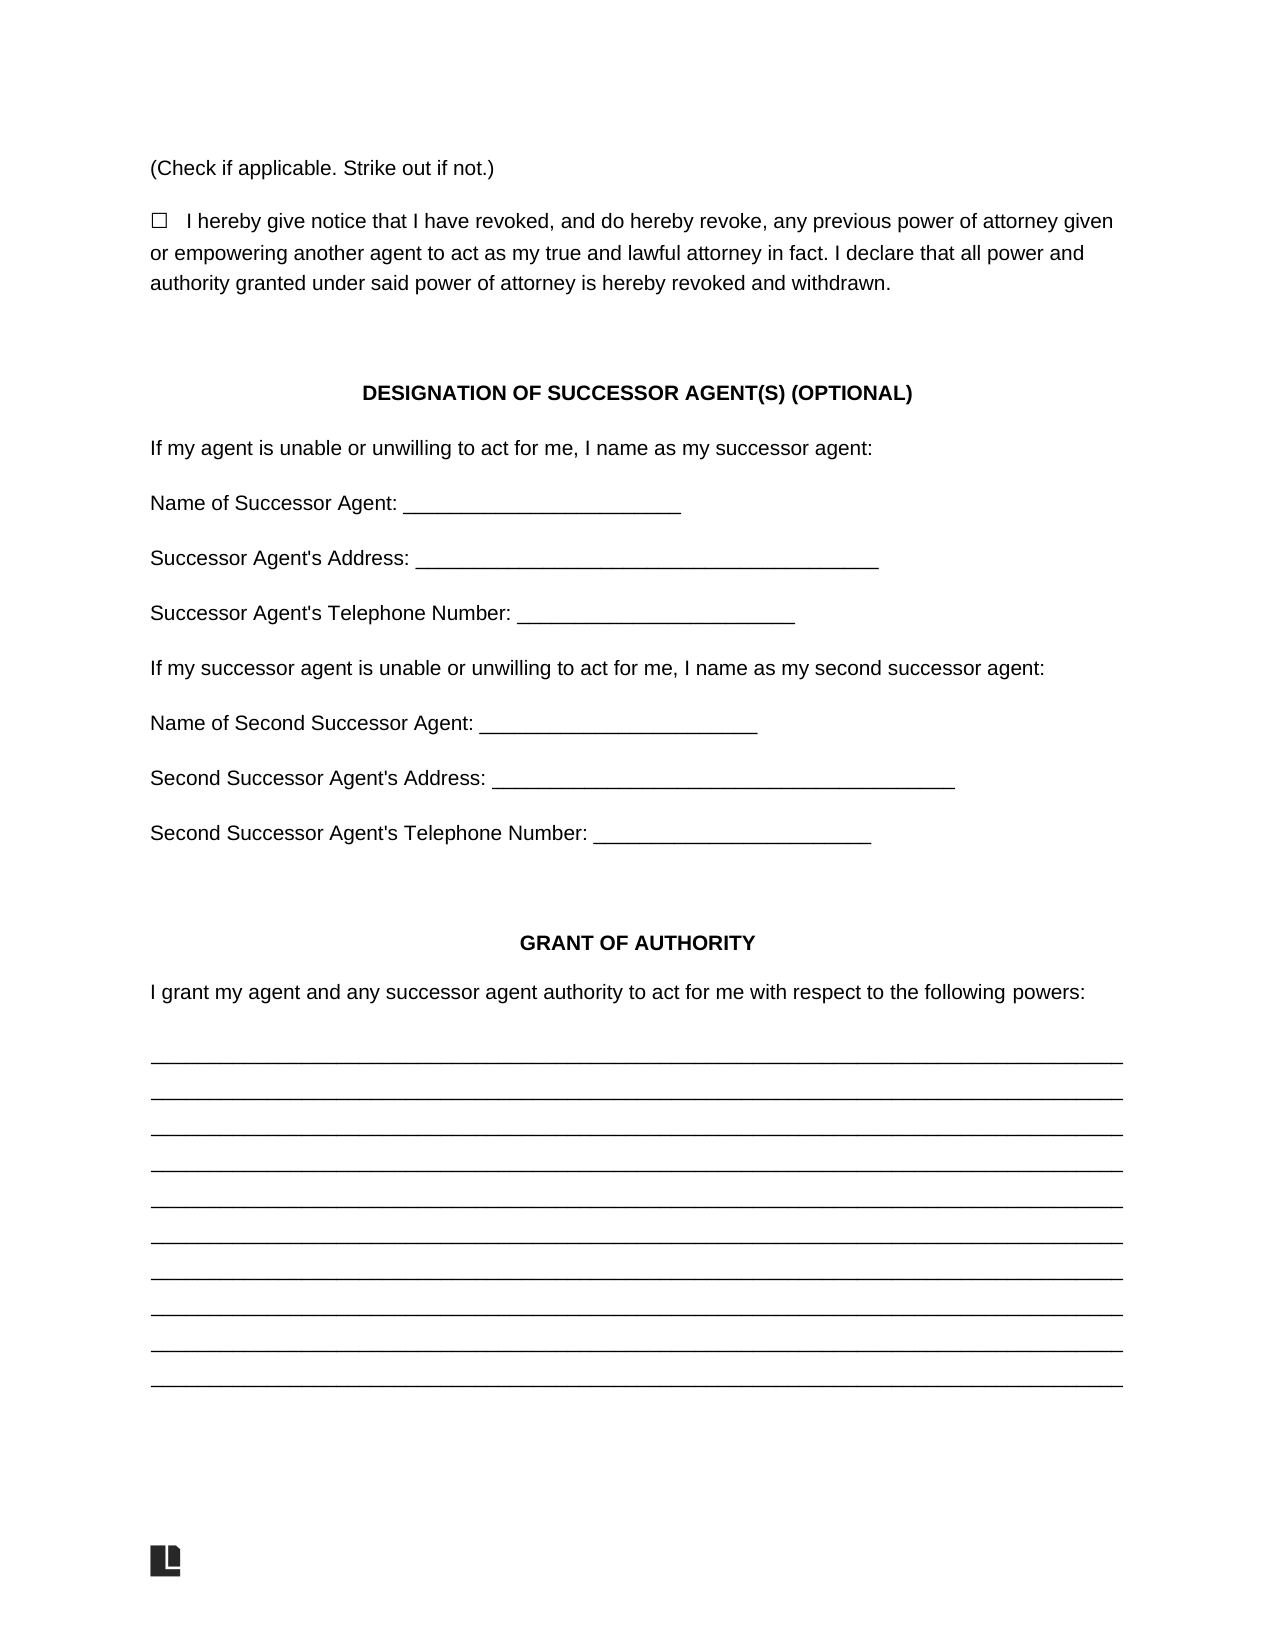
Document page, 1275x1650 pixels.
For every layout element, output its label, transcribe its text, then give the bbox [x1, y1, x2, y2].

text Second Successor Agent's Telephone Number: ________________________ [150, 815, 1125, 845]
text If my agent is unable or unwilling to act for me, I name as my successor agent: [150, 430, 1125, 460]
text DESIGNATION OF SUCCESSOR AGENT(S) (OPTIONAL) [150, 375, 1125, 405]
text Second Successor Agent's Address: ________________________________________ [150, 760, 1125, 790]
text Name of Second Successor Agent: ________________________ [150, 705, 1125, 735]
text GRANT OF AUTHORITY [150, 925, 1125, 955]
text Successor Agent's Address: ________________________________________ [150, 540, 1125, 570]
text ________________________________________________________________________________________________________________________________________________________________________________________________________________________________________________________________________________________________________________________________________________________________________________________________________________________________________________________________________________________________________________________________________________________________________________________________________________________________________________________________________________________________________________________________________________________________________________________________________________________________________________________________________ [150, 1041, 1125, 1388]
text Name of Successor Agent: ________________________ [150, 485, 1125, 515]
text Successor Agent's Telephone Number: ________________________ [150, 595, 1125, 625]
text I grant my agent and any successor agent authority to act for me with respect to the following powers: [150, 980, 1125, 1004]
text (Check if applicable. Strike out if not.) [150, 150, 1125, 180]
picture [150, 1545, 181, 1577]
text I hereby give notice that I have revoked, and do hereby revoke, any previous power of attorney given or empowering another agent to act as my true and lawful attorney in fact. I declare that all power and authority granted under said power of attorney is hereby revoked and withdrawn. [150, 205, 1125, 295]
text If my successor agent is unable or unwilling to act for me, I name as my second successor agent: [150, 650, 1125, 680]
